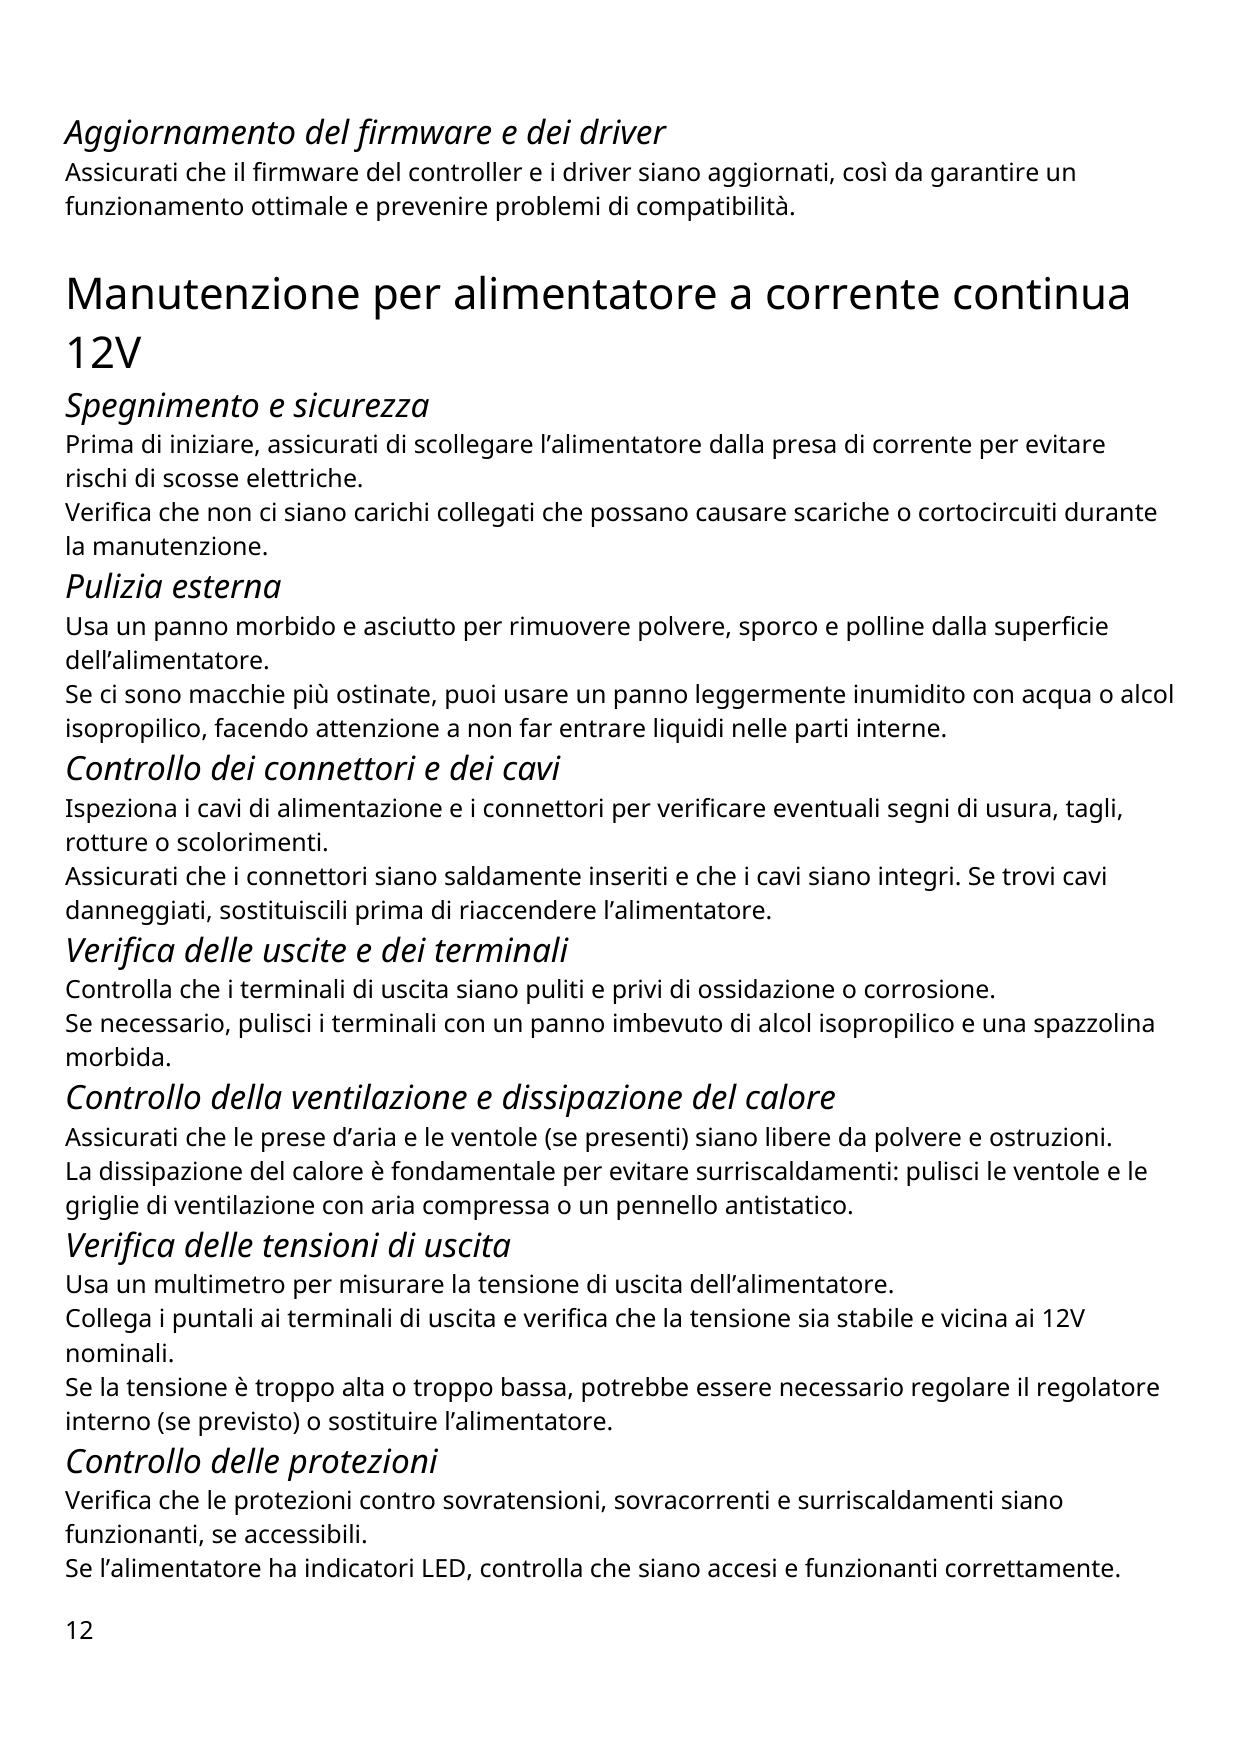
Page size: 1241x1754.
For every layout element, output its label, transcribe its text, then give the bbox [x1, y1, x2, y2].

subtitle Pulizia esterna [65, 563, 1175, 608]
text Assicurati che il firmware del controller e i driver siano aggiornati, così da garantire un funzionamento ottimale e prevenire problemi di compatibilità. [65, 154, 1175, 223]
text Assicurati che i connettori siano saldamente inseriti e che i cavi siano integri. Se trovi cavi danneggiati, sostituiscili prima di riaccendere l’alimentatore. [65, 858, 1175, 926]
subtitle Aggiornamento del firmware e dei driver [65, 109, 1175, 154]
text Assicurati che le prese d’aria e le ventole (se presenti) siano libere da polvere e ostruzioni. [65, 1119, 1175, 1153]
text Collega i puntali ai terminali di uscita e verifica che la tensione sia stabile e vicina ai 12V nominali. [65, 1301, 1175, 1369]
text Usa un multimetro per misurare la tensione di uscita dell’alimentatore. [65, 1267, 1175, 1301]
text Se la tensione è troppo alta o troppo bassa, potrebbe essere necessario regolare il regolatore interno (se previsto) o sostituire l’alimentatore. [65, 1369, 1175, 1437]
text Ispeziona i cavi di alimentazione e i connettori per verificare eventuali segni di usura, tagli, rotture o scolorimenti. [65, 790, 1175, 858]
subtitle Verifica delle tensioni di uscita [65, 1222, 1175, 1267]
text Se ci sono macchie più ostinate, puoi usare un panno leggermente inumidito con acqua o alcol isopropilico, facendo attenzione a non far entrare liquidi nelle parti interne. [65, 677, 1175, 745]
text Prima di iniziare, assicurati di scollegare l’alimentatore dalla presa di corrente per evitare rischi di scosse elettriche. [65, 427, 1175, 495]
text Verifica che le protezioni contro sovratensioni, sovracorrenti e surriscaldamenti siano funzionanti, se accessibili. [65, 1483, 1175, 1551]
text Verifica che non ci siano carichi collegati che possano causare scariche o cortocircuiti durante la manutenzione. [65, 495, 1175, 563]
text La dissipazione del calore è fondamentale per evitare surriscaldamenti: pulisci le ventole e le griglie di ventilazione con aria compressa o un pennello antistatico. [65, 1153, 1175, 1222]
subtitle Manutenzione per alimentatore a corrente continua 12V [65, 262, 1175, 381]
text Controlla che i terminali di uscita siano puliti e privi di ossidazione o corrosione. [65, 972, 1175, 1006]
text Se necessario, pulisci i terminali con un panno imbevuto di alcol isopropilico e una spazzolina morbida. [65, 1006, 1175, 1074]
subtitle Controllo delle protezioni [65, 1437, 1175, 1483]
subtitle Controllo dei connettori e dei cavi [65, 745, 1175, 790]
text Se l’alimentatore ha indicatori LED, controlla che siano accesi e funzionanti correttamente. [65, 1551, 1175, 1585]
subtitle Controllo della ventilazione e dissipazione del calore [65, 1074, 1175, 1119]
subtitle Verifica delle uscite e dei terminali [65, 926, 1175, 972]
text Usa un panno morbido e asciutto per rimuovere polvere, sporco e polline dalla superficie dell’alimentatore. [65, 608, 1175, 677]
subtitle Spegnimento e sicurezza [65, 381, 1175, 427]
